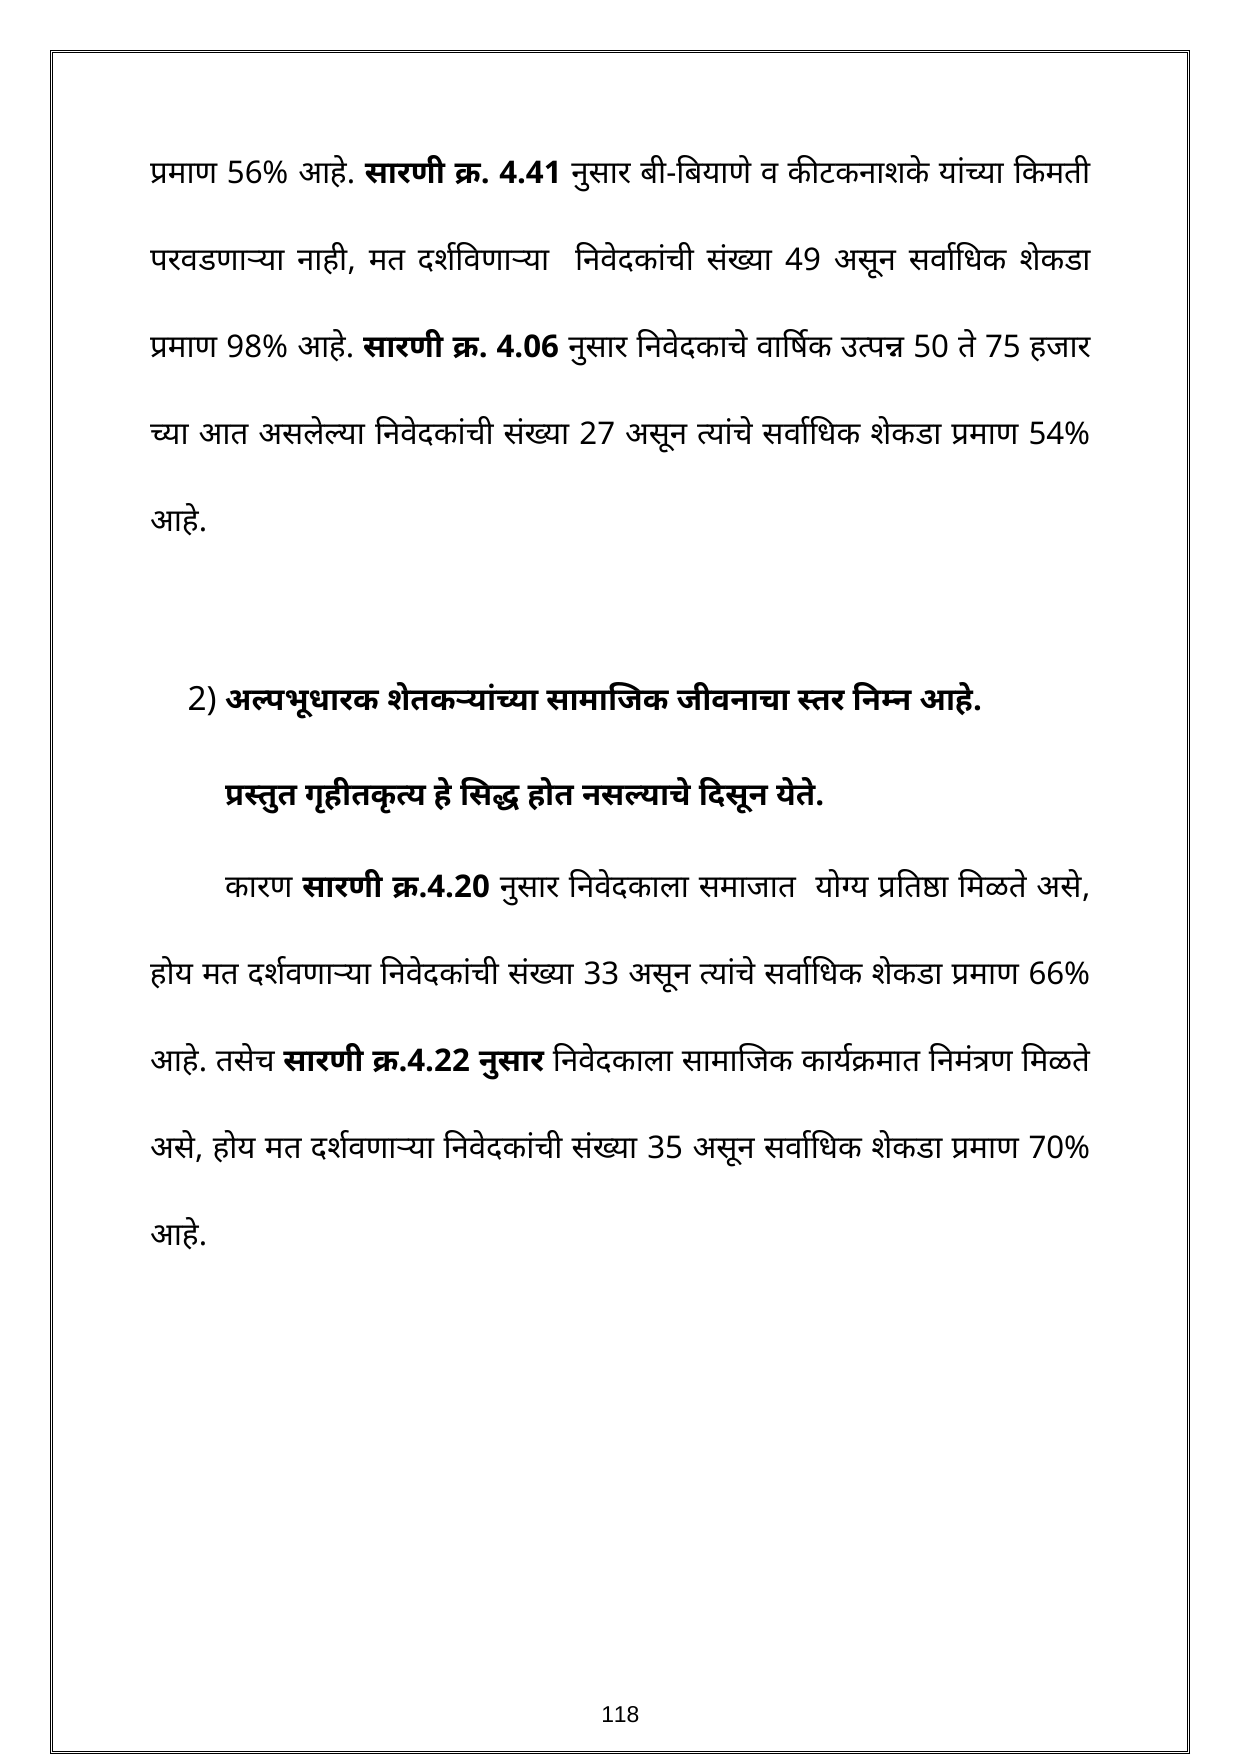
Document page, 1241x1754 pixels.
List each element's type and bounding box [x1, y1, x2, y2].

text [150, 150, 1090, 544]
